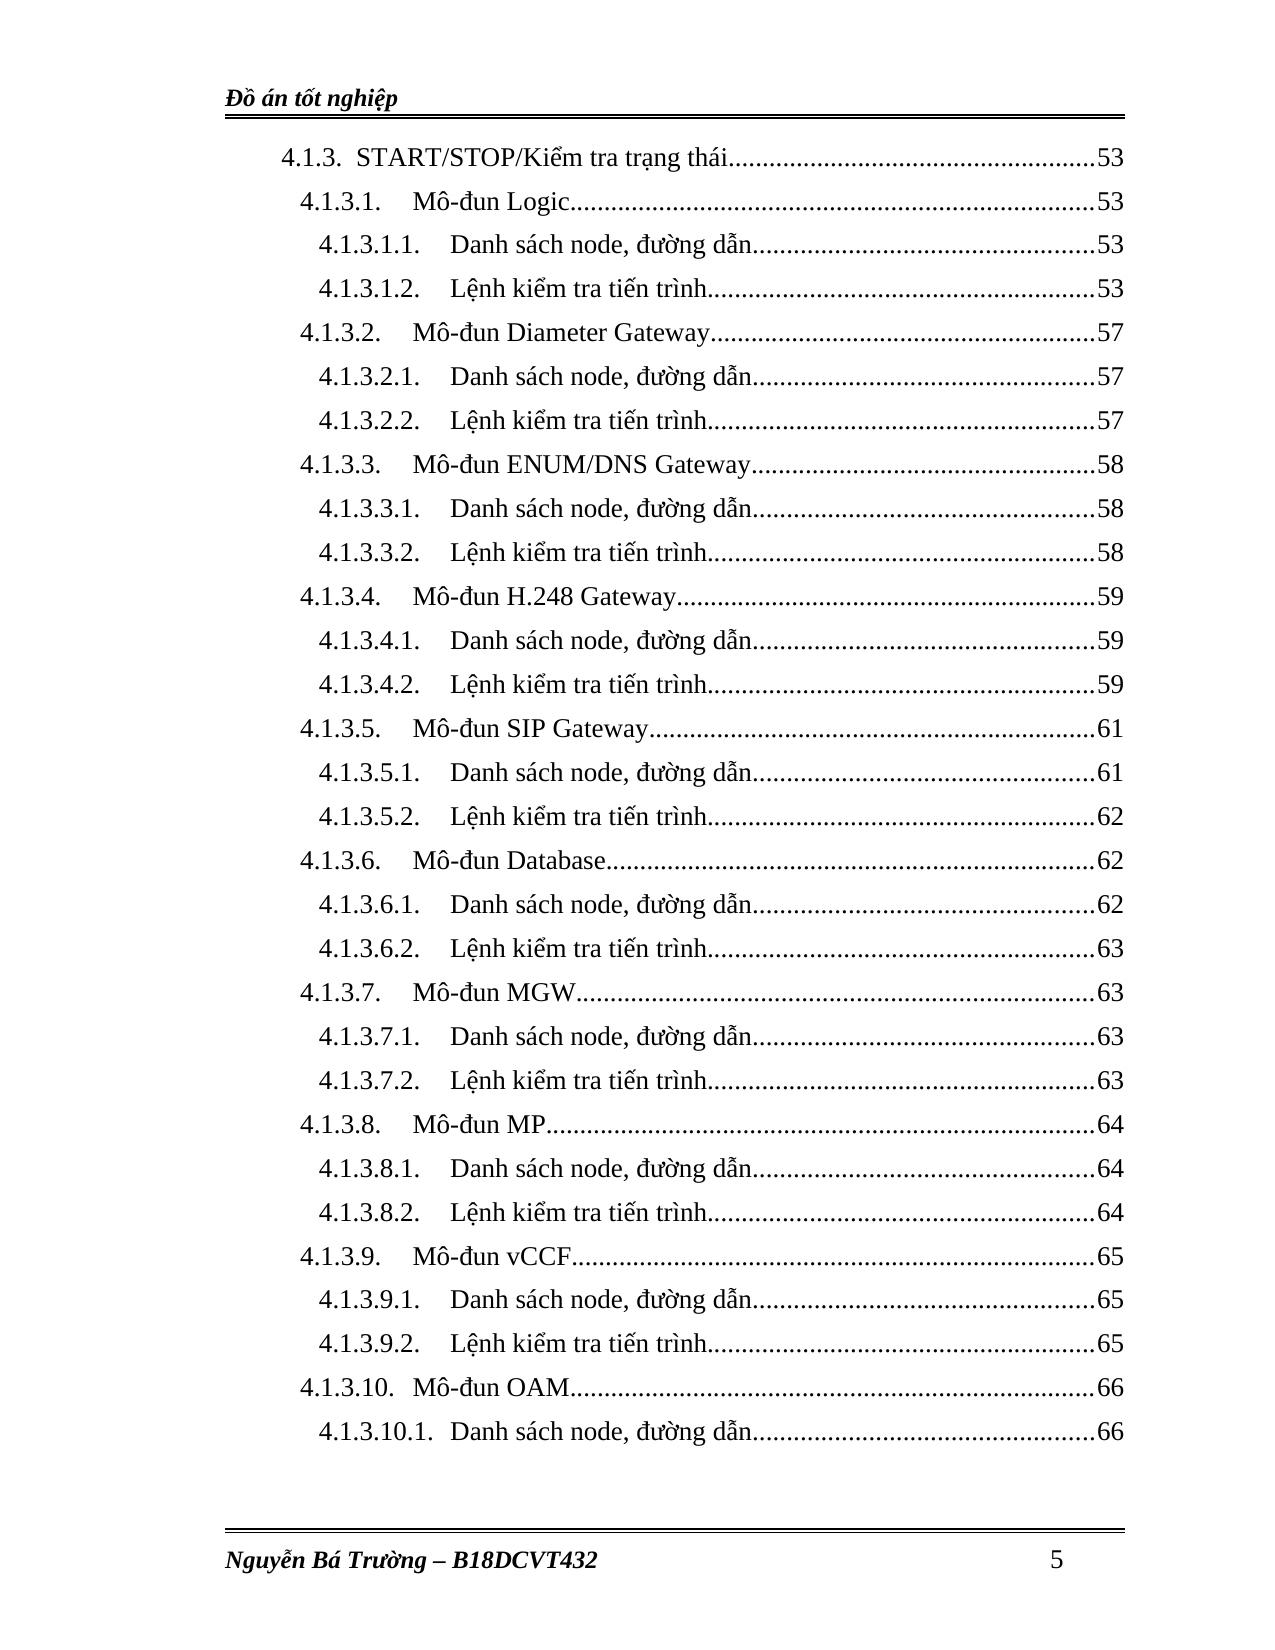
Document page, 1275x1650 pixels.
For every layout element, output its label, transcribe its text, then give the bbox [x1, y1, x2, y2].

text 4.1.3.4. Mô-đun H.248 Gateway 59 [300, 580, 1125, 611]
text 4.1.3.3. Mô-đun ENUM/DNS Gateway 58 [300, 448, 1125, 479]
text 4.1.3.2.1. Danh sách node, đường dẫn 57 [319, 360, 1125, 392]
text 4.1.3.3.1. Danh sách node, đường dẫn 58 [319, 492, 1125, 523]
text 4.1.3.10. Mô-đun OAM 66 [300, 1371, 1125, 1403]
text 4.1.3.4.1. Danh sách node, đường dẫn 59 [319, 624, 1125, 655]
text 4.1.3. START/STOP/Kiểm tra trạng thái 53 [281, 141, 1125, 172]
text 4.1.3.8.2. Lệnh kiểm tra tiến trình 64 [319, 1196, 1125, 1227]
text 4.1.3.4.2. Lệnh kiểm tra tiến trình 59 [319, 668, 1125, 699]
text 4.1.3.1.2. Lệnh kiểm tra tiến trình 53 [319, 272, 1125, 304]
text 4.1.3.2.2. Lệnh kiểm tra tiến trình 57 [319, 404, 1125, 436]
text 4.1.3.8.1. Danh sách node, đường dẫn 64 [319, 1152, 1125, 1183]
text 4.1.3.6.2. Lệnh kiểm tra tiến trình 63 [319, 932, 1125, 963]
text 4.1.3.9.2. Lệnh kiểm tra tiến trình 65 [319, 1327, 1125, 1359]
text 4.1.3.1.1. Danh sách node, đường dẫn 53 [319, 228, 1125, 260]
text 4.1.3.8. Mô-đun MP 64 [300, 1108, 1125, 1139]
text 4.1.3.6. Mô-đun Database 62 [300, 844, 1125, 875]
text 4.1.3.1. Mô-đun Logic 53 [300, 184, 1125, 216]
text 4.1.3.3.2. Lệnh kiểm tra tiến trình 58 [319, 536, 1125, 567]
text 4.1.3.7. Mô-đun MGW 63 [300, 976, 1125, 1007]
text 4.1.3.5.2. Lệnh kiểm tra tiến trình 62 [319, 800, 1125, 831]
text 4.1.3.9.1. Danh sách node, đường dẫn 65 [319, 1283, 1125, 1315]
text 4.1.3.6.1. Danh sách node, đường dẫn 62 [319, 888, 1125, 919]
text 4.1.3.7.1. Danh sách node, đường dẫn 63 [319, 1020, 1125, 1051]
text 4.1.3.10.1. Danh sách node, đường dẫn 66 [319, 1415, 1125, 1447]
text 4.1.3.7.2. Lệnh kiểm tra tiến trình 63 [319, 1064, 1125, 1095]
text 4.1.3.2. Mô-đun Diameter Gateway 57 [300, 316, 1125, 348]
text 4.1.3.9. Mô-đun vCCF 65 [300, 1239, 1125, 1271]
text 4.1.3.5. Mô-đun SIP Gateway 61 [300, 712, 1125, 743]
text 4.1.3.5.1. Danh sách node, đường dẫn 61 [319, 756, 1125, 787]
